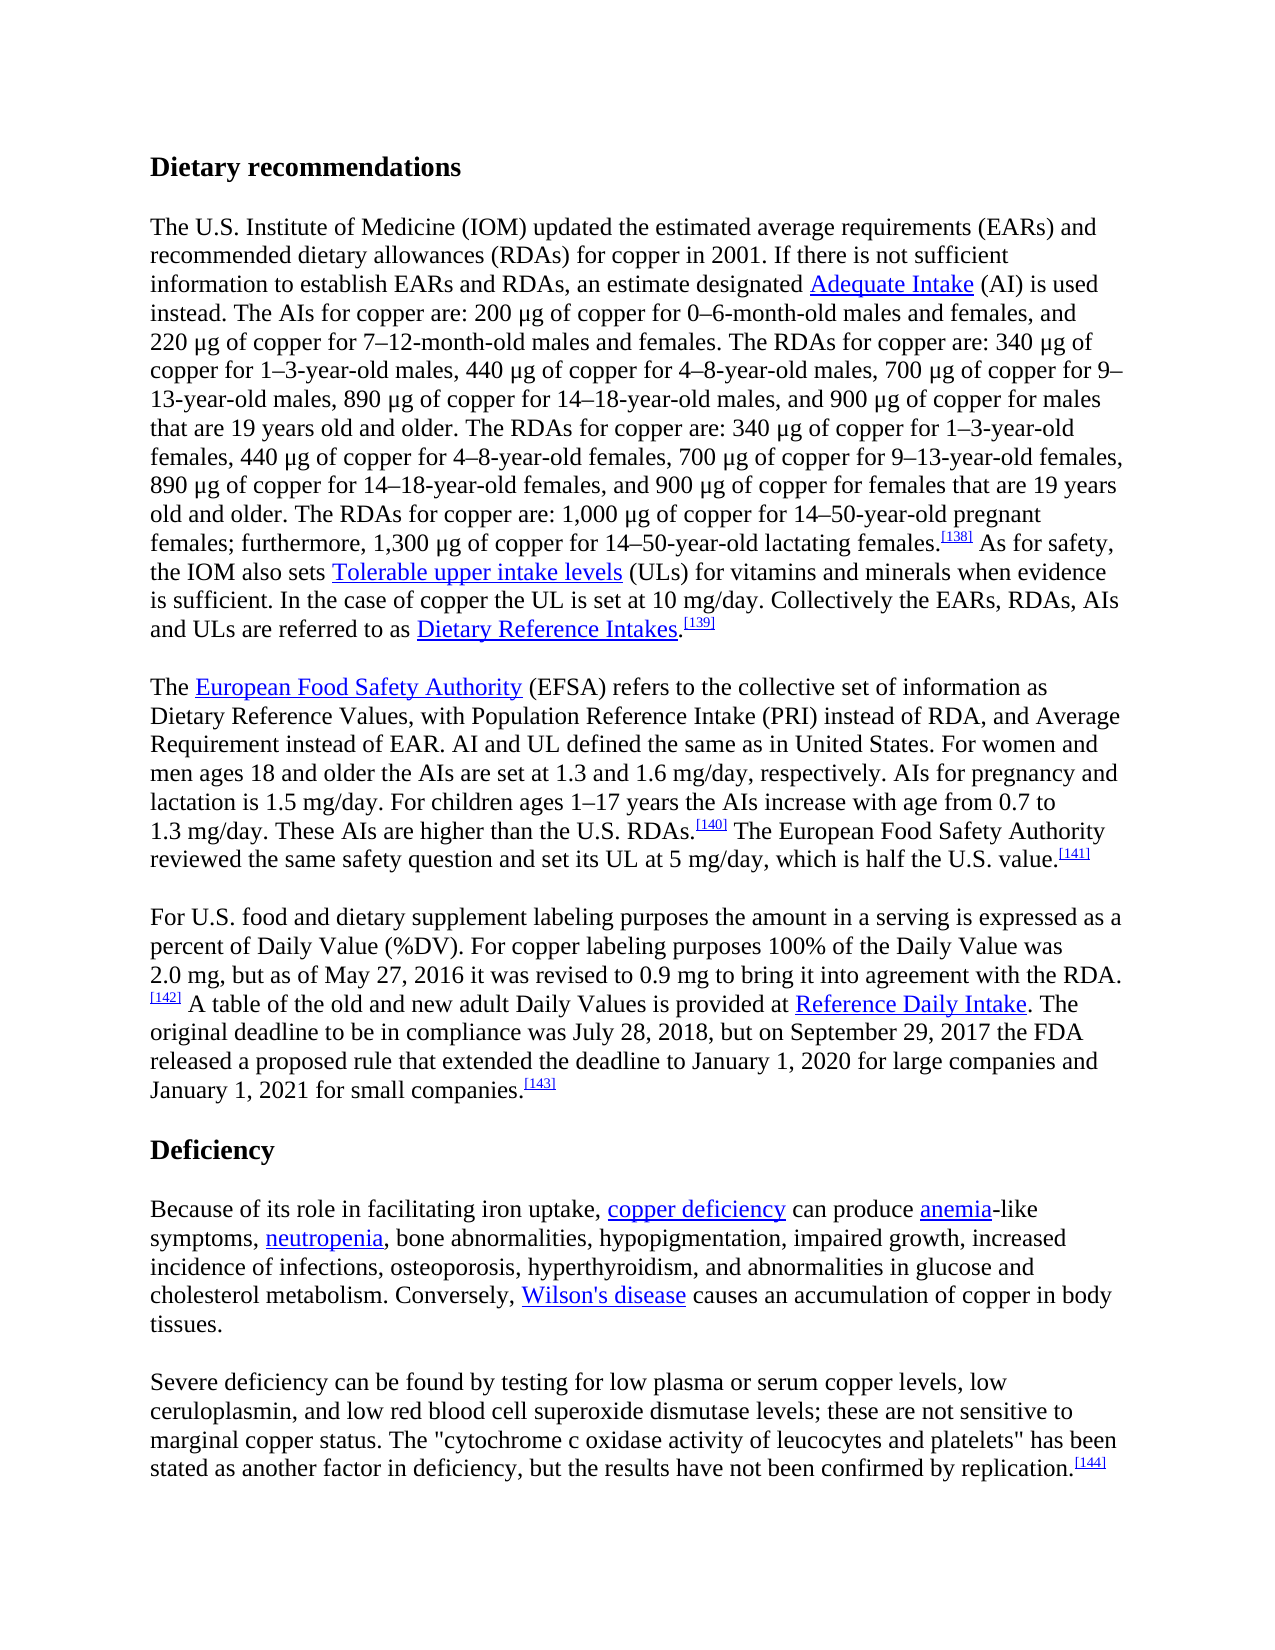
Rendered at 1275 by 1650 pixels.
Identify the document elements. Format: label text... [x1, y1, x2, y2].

text The European Food Safety Authority (EFSA) refers to the collective set of information as Dietary Reference Values, with Population Reference Intake (PRI) instead of RDA, and Average Requirement instead of EAR. AI and UL defined the same as in United States. For women and men ages 18 and older the AIs are set at 1.3 and 1.6 mg/day, respectively. AIs for pregnancy and lactation is 1.5 mg/day. For children ages 1–17 years the AIs increase with age from 0.7 to 1.3 mg/day. These AIs are higher than the U.S. RDAs.[140] The European Food Safety Authority reviewed the same safety question and set its UL at 5 mg/day, which is half the U.S. value.[141] [150, 672, 1125, 873]
text Severe deficiency can be found by testing for low plasma or serum copper levels, low ceruloplasmin, and low red blood cell superoxide dismutase levels; these are not sensitive to marginal copper status. The "cytochrome c oxidase activity of leucocytes and platelets" has been stated as another factor in deficiency, but the results have not been confirmed by replication.[144] [150, 1367, 1125, 1482]
text The U.S. Institute of Medicine (IOM) updated the estimated average requirements (EARs) and recommended dietary allowances (RDAs) for copper in 2001. If there is not sufficient information to establish EARs and RDAs, an estimate designated Adequate Intake (AI) is used instead. The AIs for copper are: 200 μg of copper for 0–6-month-old males and females, and 220 μg of copper for 7–12-month-old males and females. The RDAs for copper are: 340 μg of copper for 1–3-year-old males, 440 μg of copper for 4–8-year-old males, 700 μg of copper for 9–13-year-old males, 890 μg of copper for 14–18-year-old males, and 900 μg of copper for males that are 19 years old and older. The RDAs for copper are: 340 μg of copper for 1–3-year-old females, 440 μg of copper for 4–8-year-old females, 700 μg of copper for 9–13-year-old females, 890 μg of copper for 14–18-year-old females, and 900 μg of copper for females that are 19 years old and older. The RDAs for copper are: 1,000 μg of copper for 14–50-year-old pregnant females; furthermore, 1,300 μg of copper for 14–50-year-old lactating females.[138] As for safety, the IOM also sets Tolerable upper intake levels (ULs) for vitamins and minerals when evidence is sufficient. In the case of copper the UL is set at 10 mg/day. Collectively the EARs, RDAs, AIs and ULs are referred to as Dietary Reference Intakes.[139] [150, 212, 1125, 643]
text Because of its role in facilitating iron uptake, copper deficiency can produce anemia-like symptoms, neutropenia, bone abnormalities, hypopigmentation, impaired growth, increased incidence of infections, osteoporosis, hyperthyroidism, and abnormalities in glucose and cholesterol metabolism. Conversely, Wilson's disease causes an accumulation of copper in body tissues. [150, 1194, 1125, 1338]
text For U.S. food and dietary supplement labeling purposes the amount in a serving is expressed as a percent of Daily Value (%DV). For copper labeling purposes 100% of the Daily Value was 2.0 mg, but as of May 27, 2016 it was revised to 0.9 mg to bring it into agreement with the RDA.[142] A table of the old and new adult Daily Values is provided at Reference Daily Intake. The original deadline to be in compliance was July 28, 2018, but on September 29, 2017 the FDA released a proposed rule that extended the deadline to January 1, 2020 for large companies and January 1, 2021 for small companies.[143] [150, 902, 1125, 1104]
text Deficiency [150, 1133, 1125, 1165]
text Dietary recommendations [150, 150, 1125, 182]
